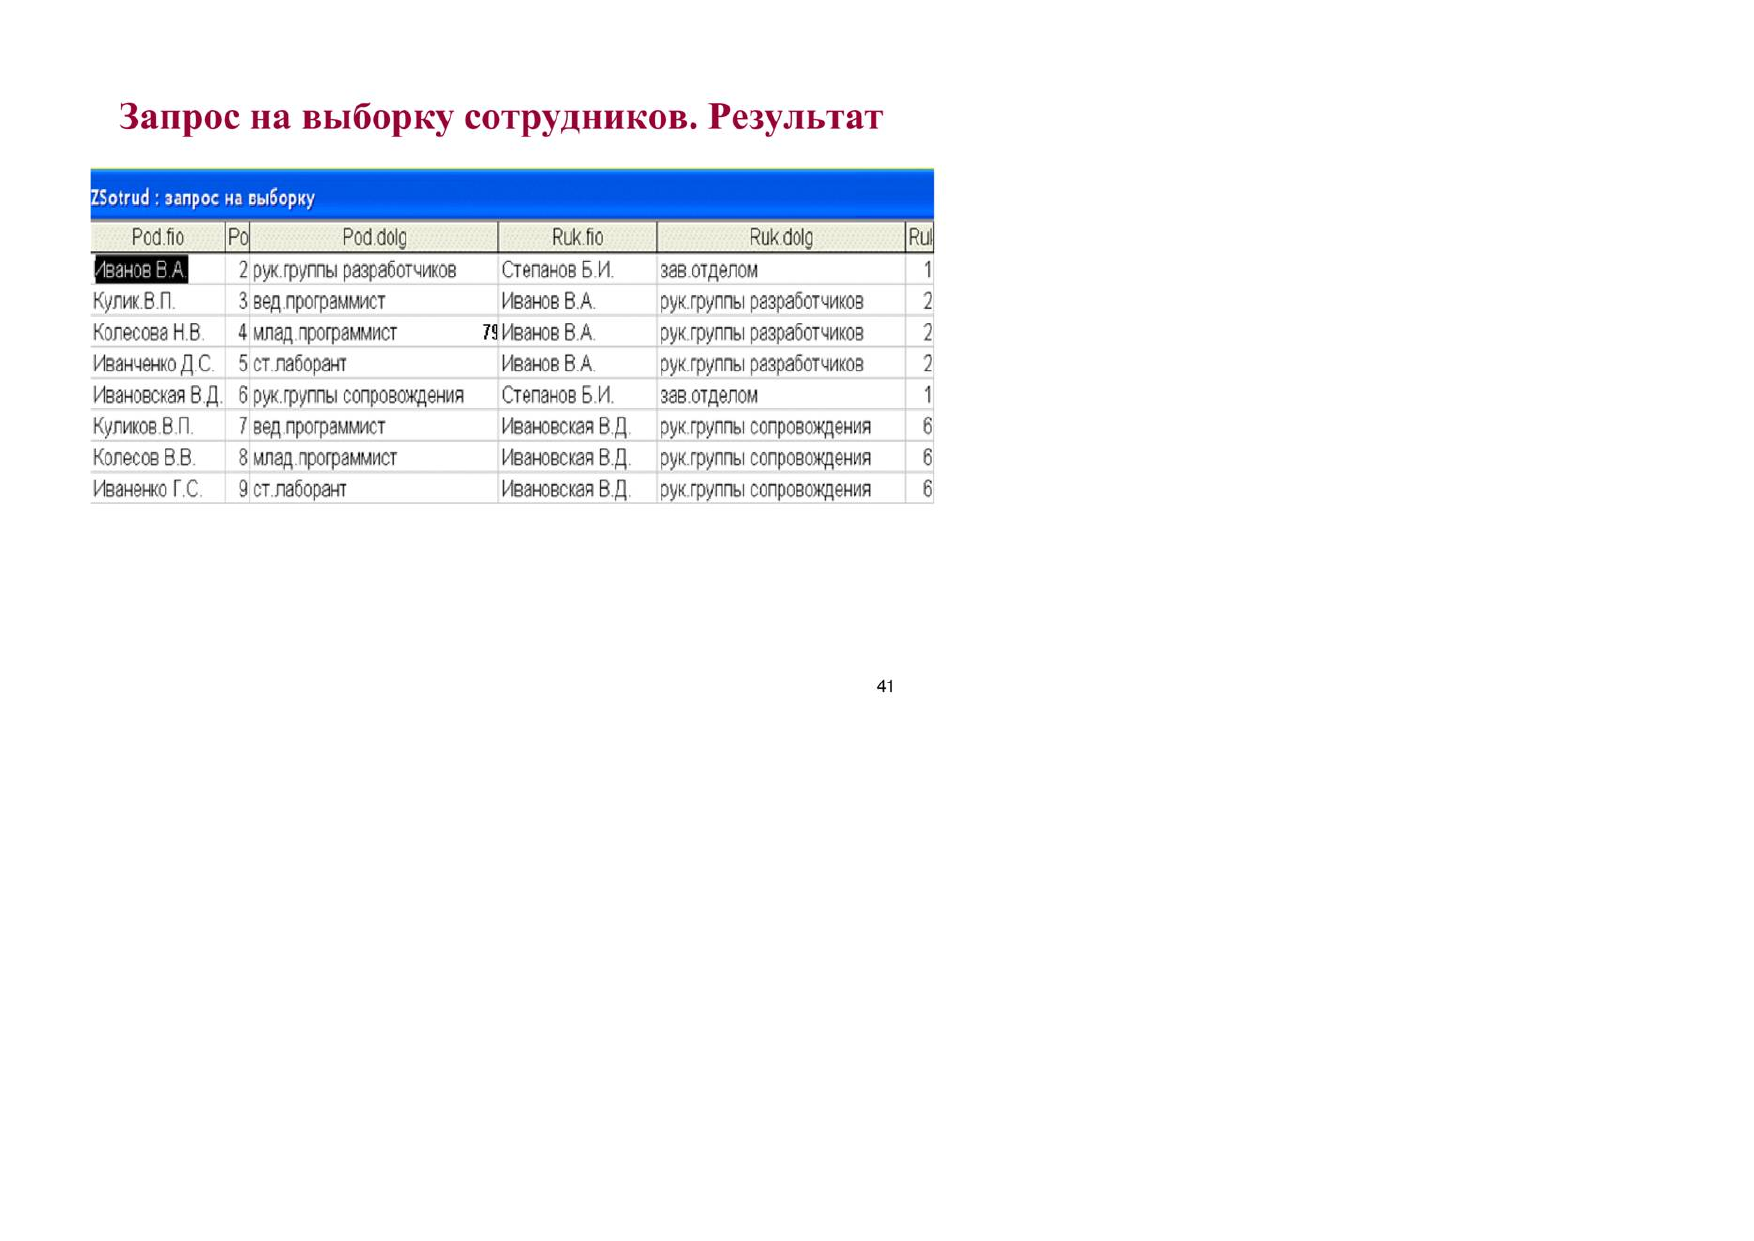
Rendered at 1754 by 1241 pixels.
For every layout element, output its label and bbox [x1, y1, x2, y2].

picture [75, 75, 947, 729]
